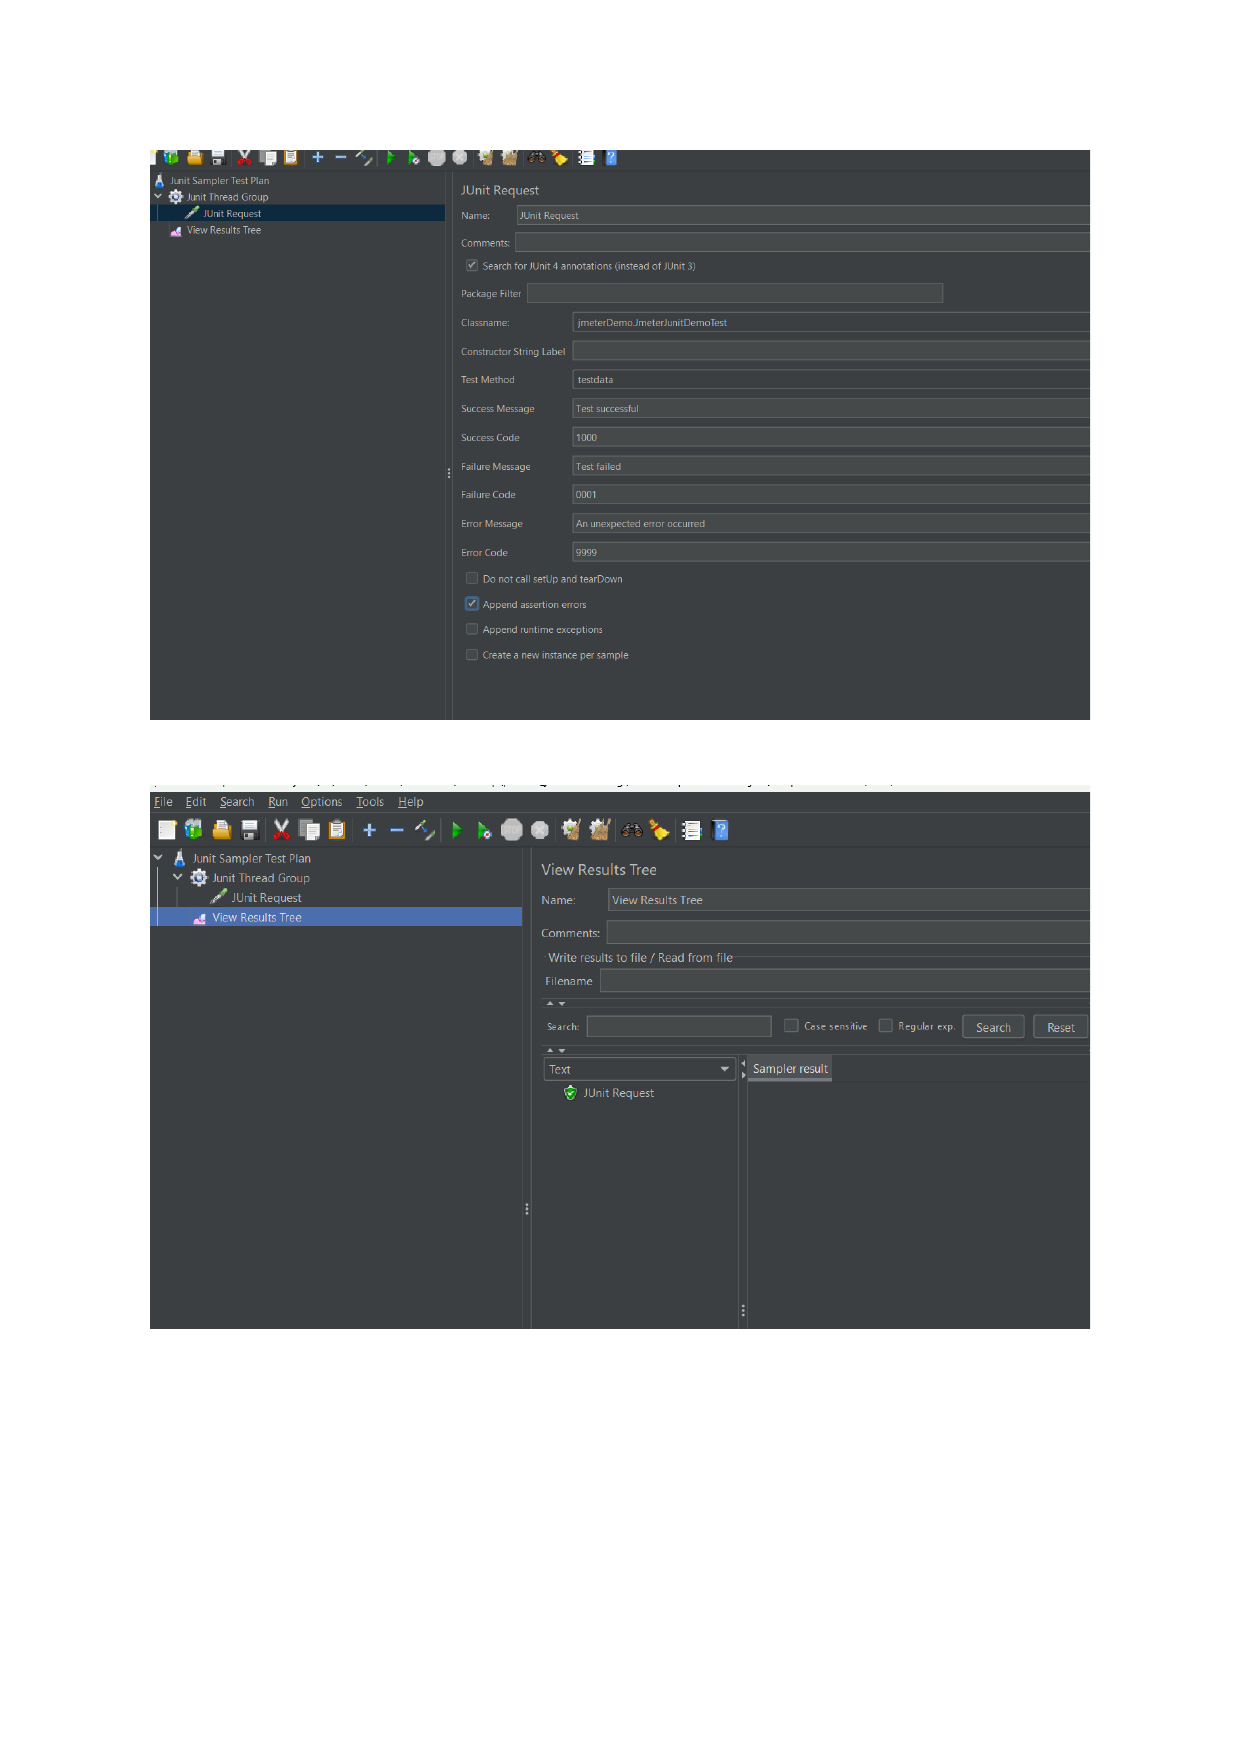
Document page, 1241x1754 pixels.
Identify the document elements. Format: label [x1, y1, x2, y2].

picture [150, 785, 1091, 1329]
picture [150, 150, 1091, 720]
